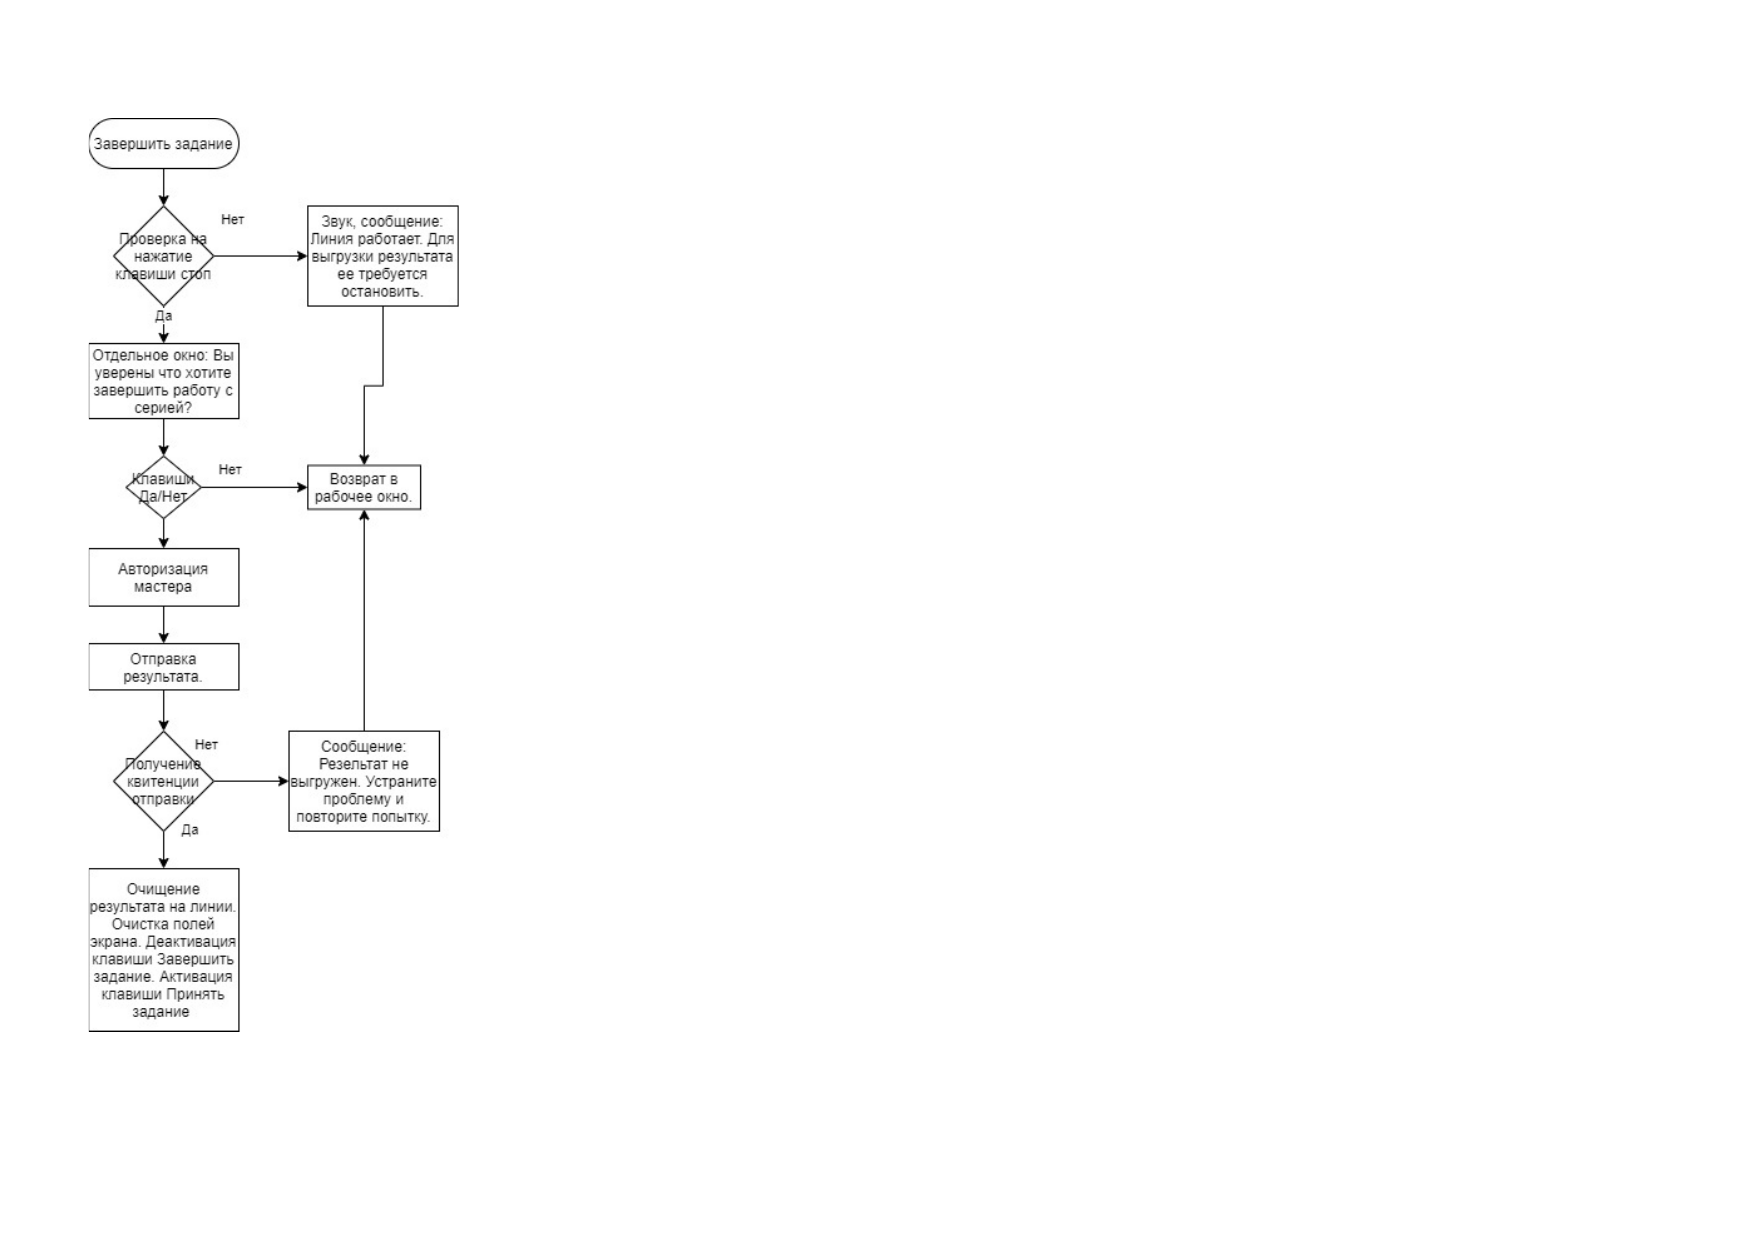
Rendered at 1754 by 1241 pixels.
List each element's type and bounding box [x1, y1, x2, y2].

picture [88, 118, 459, 1032]
